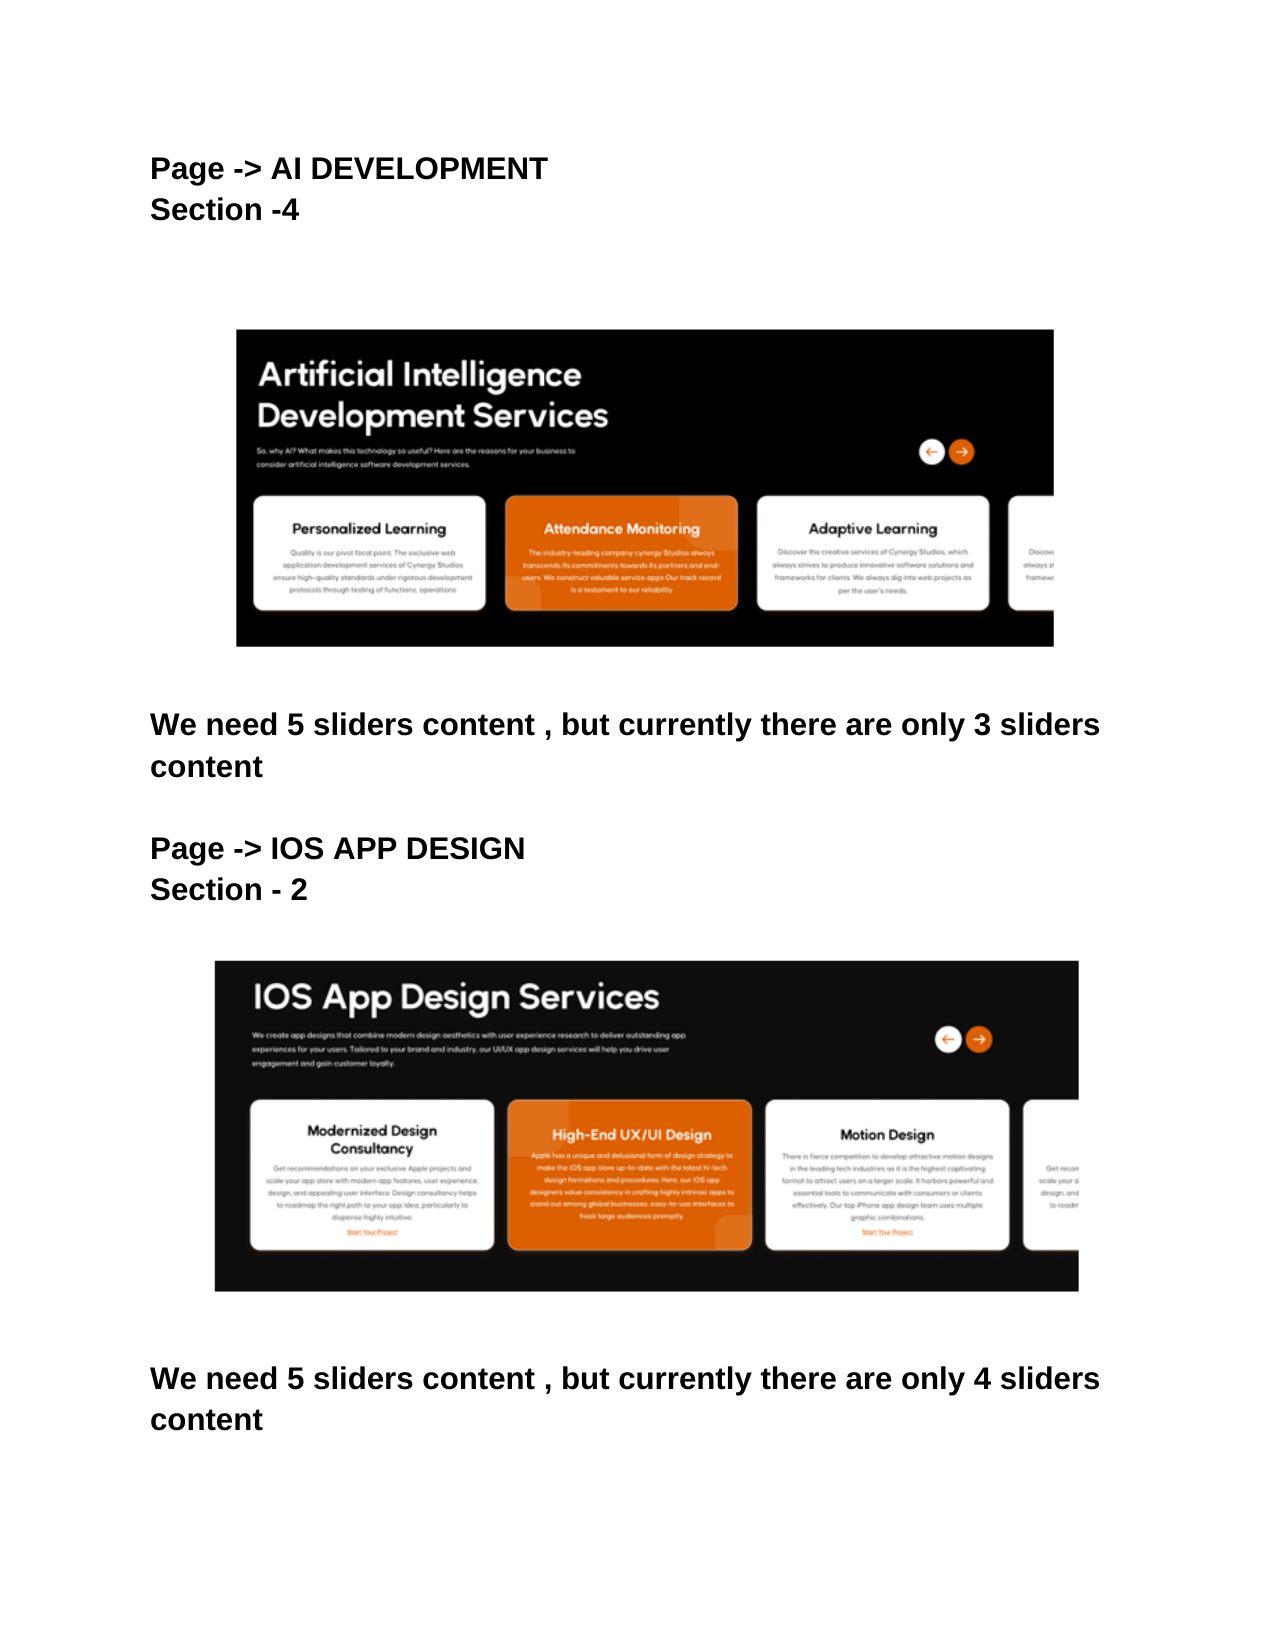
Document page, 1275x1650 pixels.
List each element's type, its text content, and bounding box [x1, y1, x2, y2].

text Section - 2 We need 5 sliders content , but currently there are only 4 sliders content [150, 1314, 1125, 1437]
text Page -> AI DEVELOPMENT Section -4 We need 5 sliders content , but currently there are only 3 sliders content [150, 660, 1125, 783]
text Page -> IOS APP DESIGN [150, 830, 1125, 866]
picture [150, 911, 1125, 1314]
text Section - 2 We need 5 sliders content , but currently there are only 4 sliders content [150, 871, 1125, 911]
picture [150, 272, 1125, 660]
text Page -> AI DEVELOPMENT Section -4 We need 5 sliders content , but currently there are only 3 sliders content [150, 150, 1125, 272]
